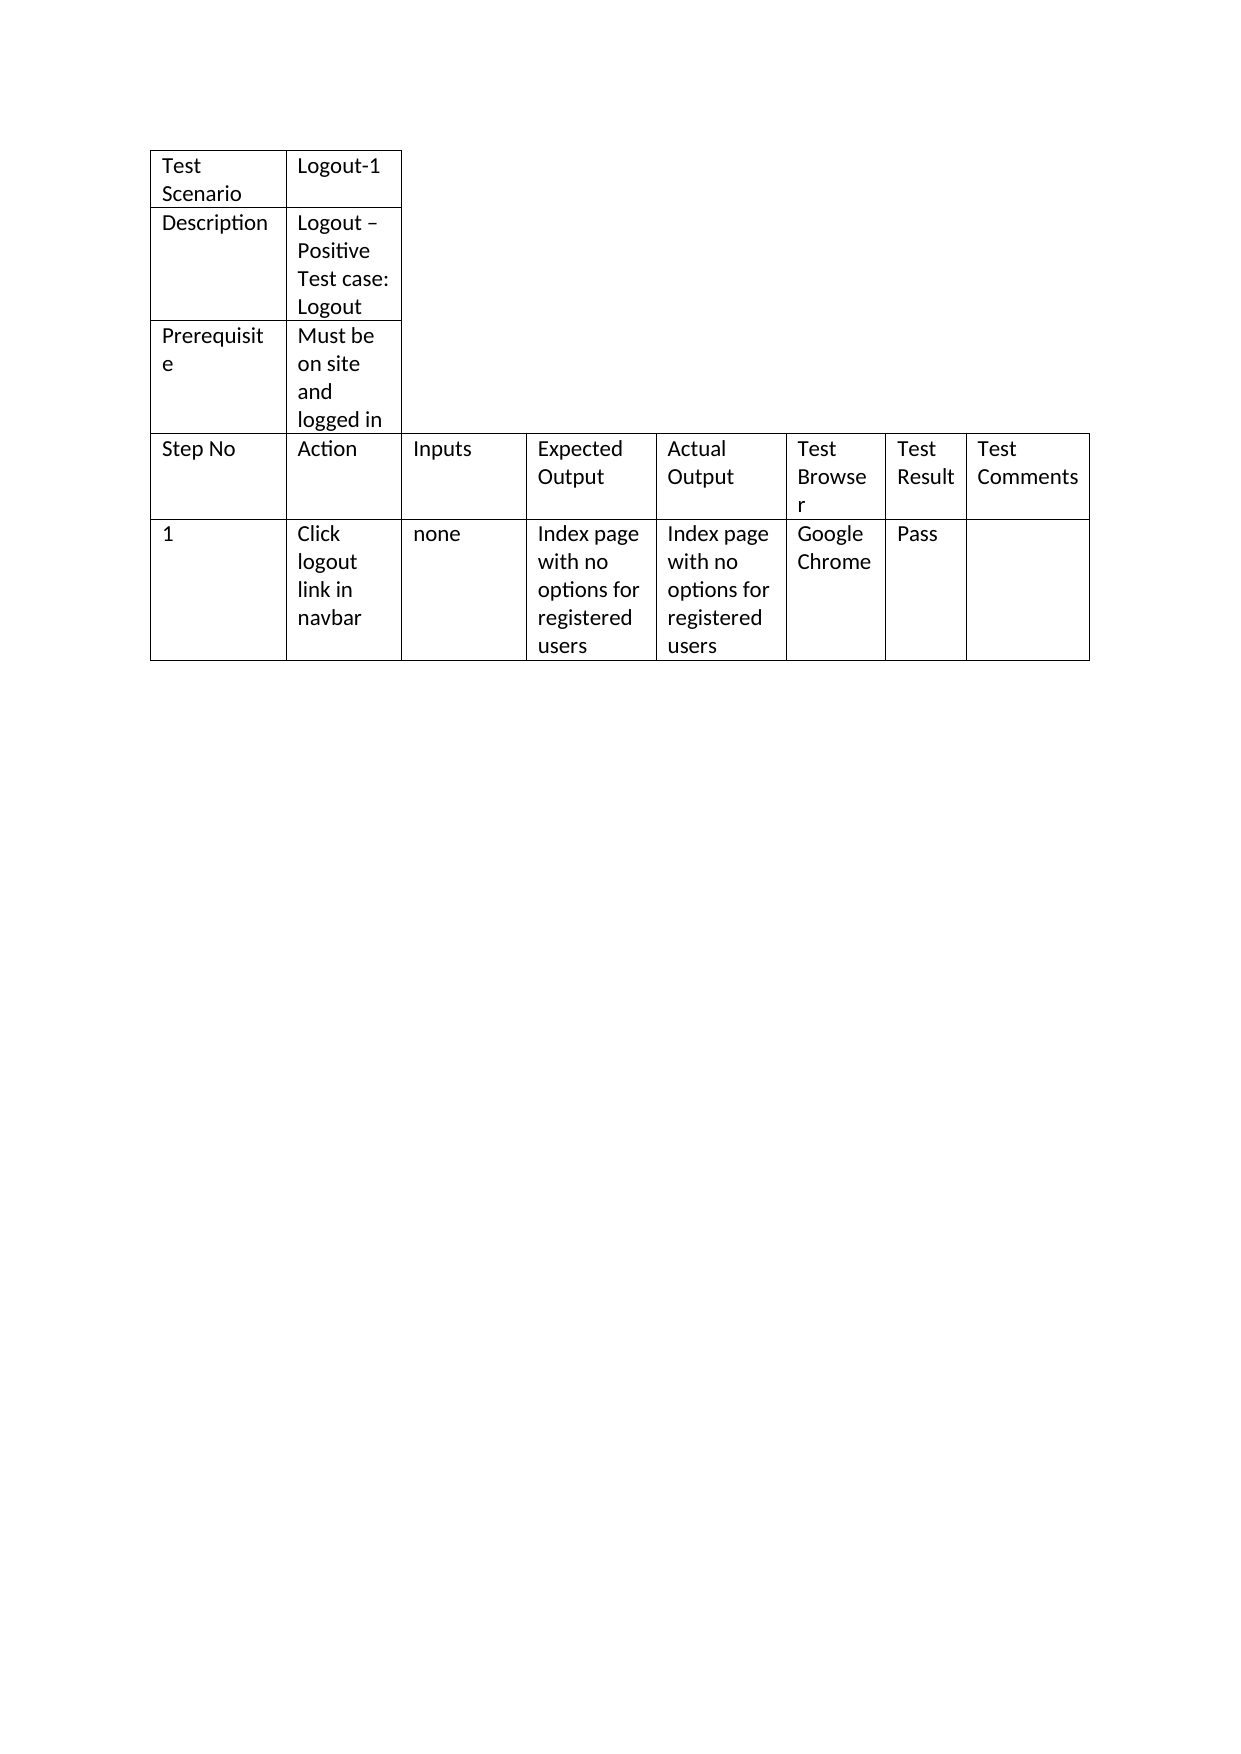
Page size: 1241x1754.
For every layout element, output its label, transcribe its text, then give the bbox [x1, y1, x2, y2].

table_cell Click logout link in navbar [287, 520, 401, 659]
table_cell Actual Output [657, 434, 786, 518]
table_cell Step No [151, 434, 286, 518]
table_cell Google Chrome [787, 520, 885, 659]
table_cell Logout –Positive Test case: Logout [287, 208, 401, 320]
table_cell Expected Output [527, 434, 656, 518]
table_cell Test Browser [787, 434, 885, 518]
table_cell Index page with no options for registered users [657, 520, 786, 659]
table_cell Must be on site and logged in [287, 321, 401, 433]
table_cell Pass [886, 520, 966, 659]
table_cell Action [287, 434, 401, 518]
table_cell Prerequisite [151, 321, 286, 433]
table_cell [967, 520, 1089, 659]
table_cell Test Result [886, 434, 966, 518]
table_cell Test Comments [967, 434, 1089, 518]
table_cell 1 [151, 520, 286, 659]
table_cell Description [151, 208, 286, 320]
table_cell Inputs [402, 434, 526, 518]
table_cell Index page with no options for registered users [527, 520, 656, 659]
table_cell none [402, 520, 526, 659]
table_header Test Scenario [151, 151, 286, 207]
table_header Logout-1 [287, 151, 401, 207]
